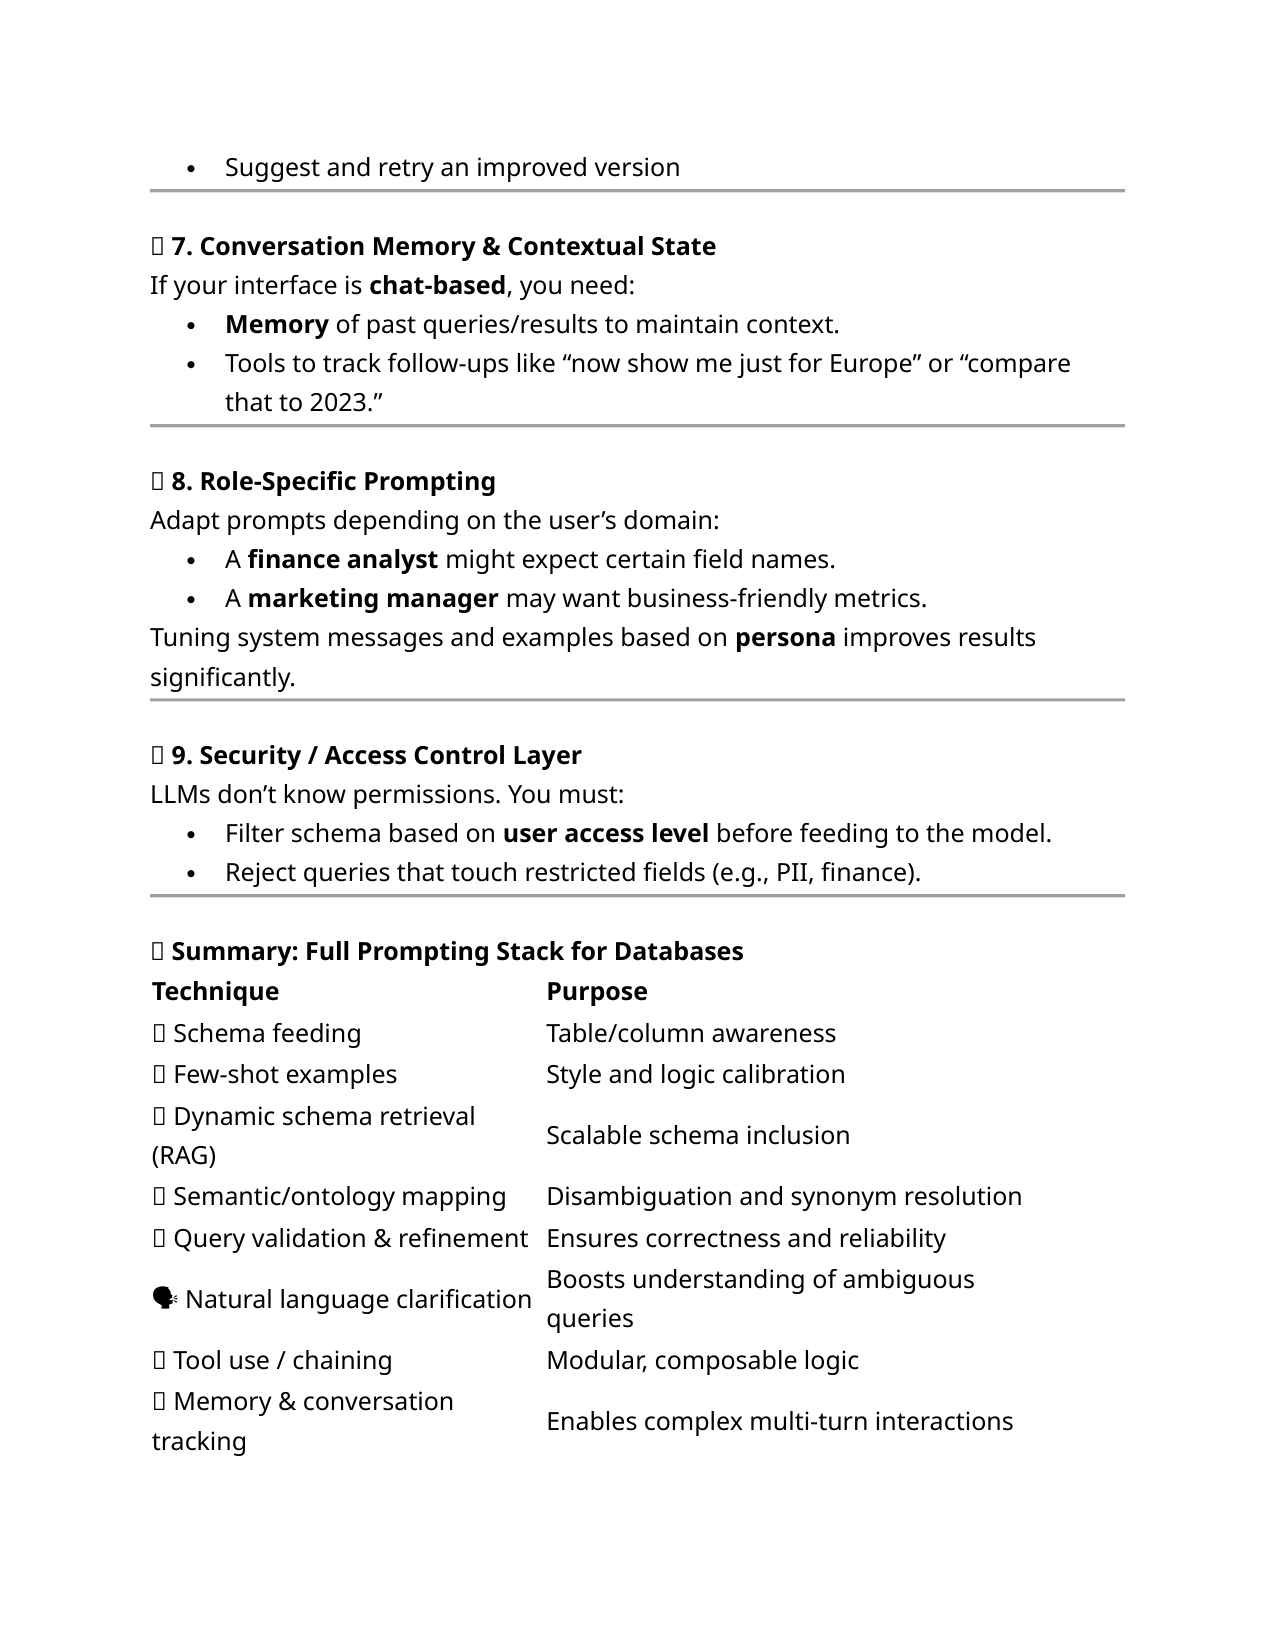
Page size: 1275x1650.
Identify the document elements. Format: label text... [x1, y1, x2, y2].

table_cell 🧰 Tool use / chaining [150, 1341, 544, 1382]
table_cell ✅ Schema feeding [150, 1014, 544, 1055]
text ✅ Summary: Full Prompting Stack for Databases [150, 933, 1125, 967]
list A finance analyst might expect certain field names. [187, 542, 1125, 576]
table_cell 🧪 Query validation & refinement [150, 1219, 544, 1260]
table_cell Table/column awareness [545, 1014, 1062, 1055]
table_cell 🧠 Semantic/ontology mapping [150, 1178, 544, 1219]
table_cell Disambiguation and synonym resolution [545, 1178, 1062, 1219]
table_cell Ensures correctness and reliability [545, 1219, 1062, 1260]
table_cell 🔄 Dynamic schema retrieval (RAG) [150, 1097, 544, 1177]
table_header Technique [150, 973, 544, 1014]
table_cell Boosts understanding of ambiguous queries [545, 1260, 1062, 1341]
table_cell Style and logic calibration [545, 1055, 1062, 1097]
text Tuning system messages and examples based on persona improves results significantly. [150, 620, 1125, 693]
list Suggest and retry an improved version [187, 150, 1125, 184]
text 🔹 7. Conversation Memory & Contextual State [150, 228, 1125, 262]
table_cell Enables complex multi-turn interactions [545, 1383, 1062, 1463]
list Filter schema based on user access level before feeding to the model. [187, 816, 1125, 850]
list Tools to track follow-ups like “now show me just for Europe” or “compare that to 2023.” [187, 346, 1125, 419]
list A marketing manager may want business-friendly metrics. [187, 581, 1125, 615]
table_header Purpose [545, 973, 1062, 1014]
table_cell 🧵 Memory & conversation tracking [150, 1383, 544, 1463]
table_cell Scalable schema inclusion [545, 1097, 1062, 1177]
text 🔹 8. Role-Specific Prompting [150, 463, 1125, 497]
list Memory of past queries/results to maintain context. [187, 307, 1125, 341]
table_cell Modular, composable logic [545, 1341, 1062, 1382]
text If your interface is chat-based, you need: [150, 267, 1125, 302]
text 🔹 9. Security / Access Control Layer [150, 737, 1125, 772]
list Reject queries that touch restricted fields (e.g., PII, finance). [187, 855, 1125, 889]
text LLMs don’t know permissions. You must: [150, 777, 1125, 811]
text Adapt prompts depending on the user’s domain: [150, 502, 1125, 537]
table_cell ✅ Few-shot examples [150, 1055, 544, 1097]
table_cell 🗣️ Natural language clarification [150, 1260, 544, 1341]
